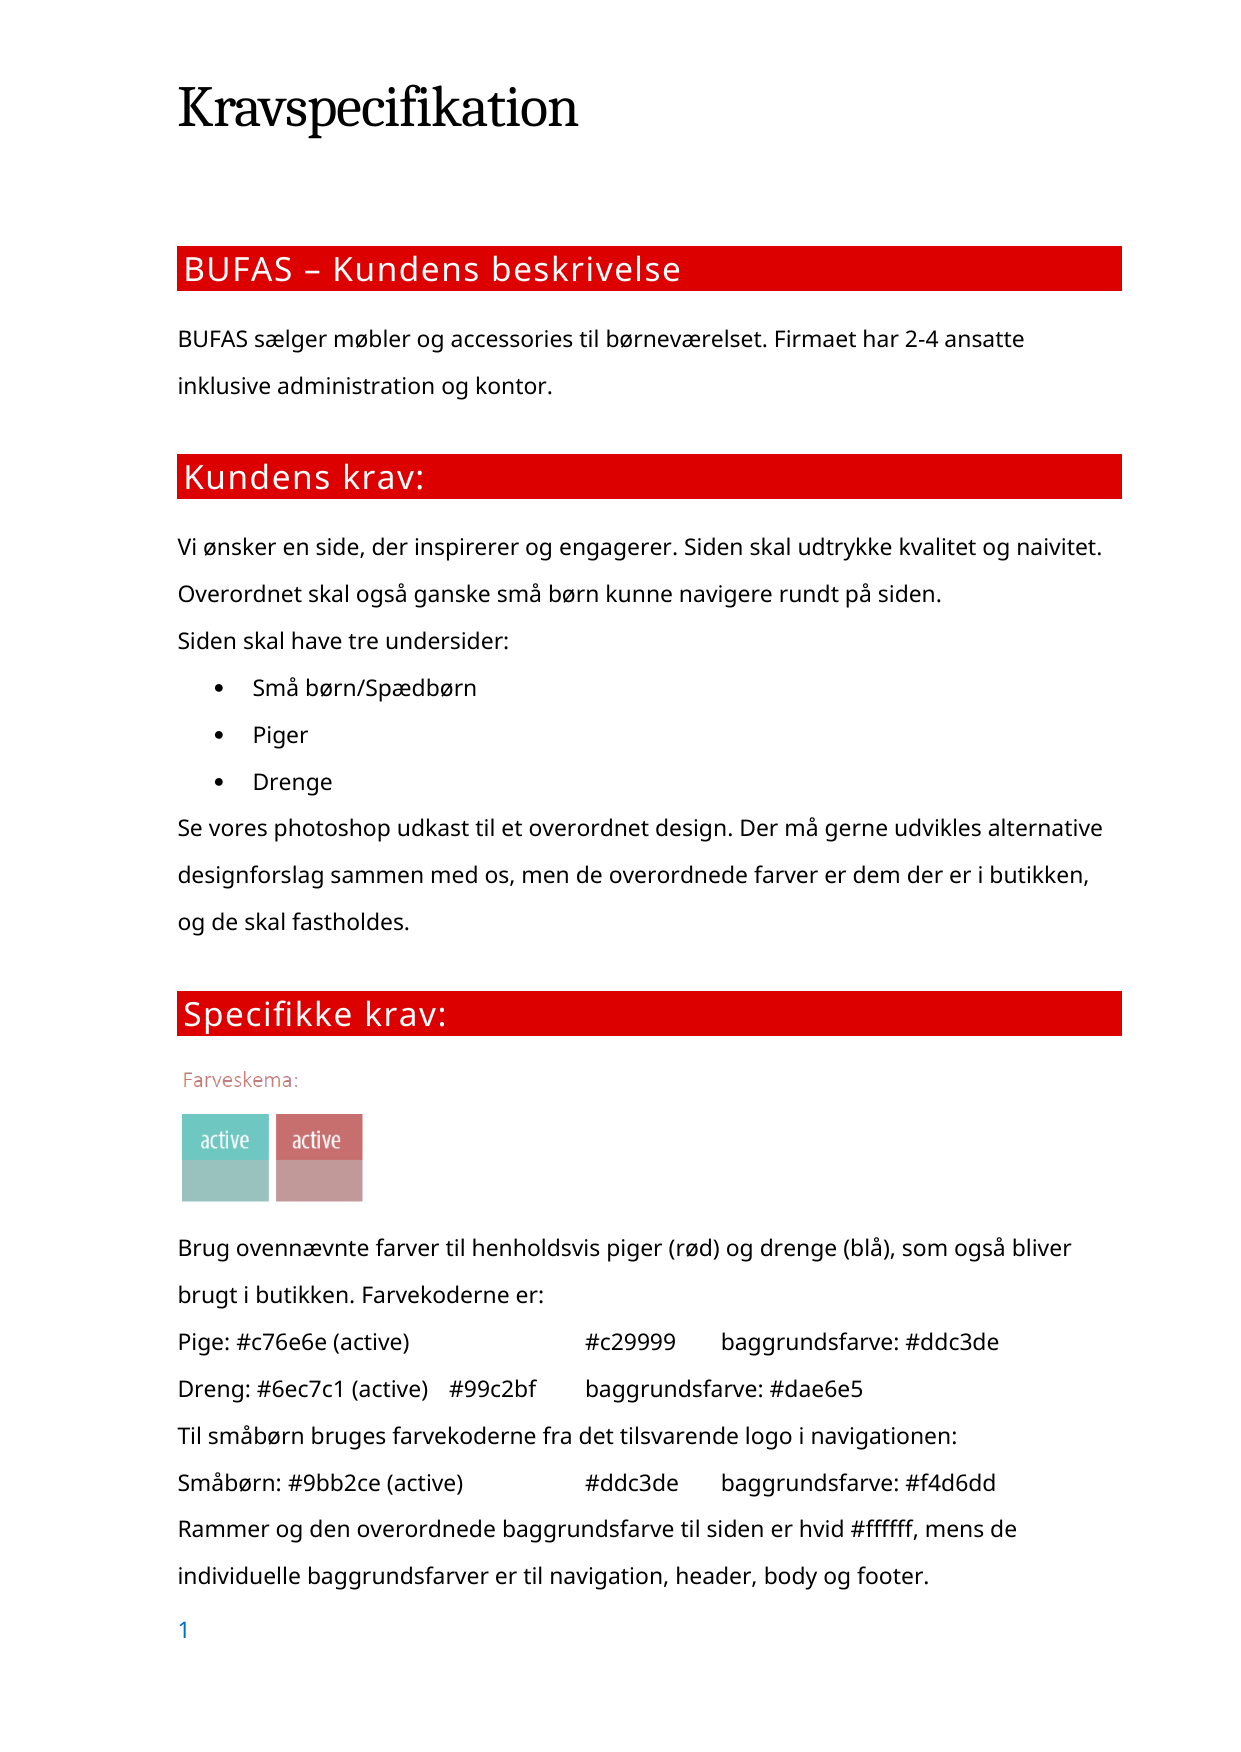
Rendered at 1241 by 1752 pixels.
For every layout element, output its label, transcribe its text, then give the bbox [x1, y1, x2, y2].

subtitle Specifikke krav: [177, 991, 1122, 1036]
text Dreng: #6ec7c1 (active) #99c2bf baggrundsfarve: #dae6e5 [177, 1373, 1122, 1404]
list Drenge [215, 766, 1122, 797]
picture [177, 1067, 370, 1217]
text BUFAS sælger møbler og accessories til børneværelset. Firmaet har 2-4 ansatte inklusive administration og kontor. [177, 323, 1122, 401]
list Små børn/Spædbørn [215, 672, 1122, 703]
text Brug ovennævnte farver til henholdsvis piger (rød) og drenge (blå), som også bliver brugt i butikken. Farvekoderne er: [177, 1232, 1122, 1310]
list Piger [215, 719, 1122, 750]
text Pige: #c76e6e (active) #c29999 baggrundsfarve: #ddc3de [177, 1326, 1122, 1357]
subtitle Kundens krav: [177, 454, 1122, 499]
text Vi ønsker en side, der inspirerer og engagerer. Siden skal udtrykke kvalitet og naivitet. Overordnet skal også ganske små børn kunne navigere rundt på siden. [177, 531, 1122, 609]
text Småbørn: #9bb2ce (active) #ddc3de baggrundsfarve: #f4d6dd [177, 1467, 1122, 1498]
subtitle BUFAS – Kundens beskrivelse [177, 246, 1122, 291]
text Se vores photoshop udkast til et overordnet design. Der må gerne udvikles alternative designforslag sammen med os, men de overordnede farver er dem der er i butikken, og de skal fastholdes. [177, 812, 1122, 937]
text Rammer og den overordnede baggrundsfarve til siden er hvid #ffffff, mens de individuelle baggrundsfarver er til navigation, header, body og footer. [177, 1513, 1122, 1592]
text Siden skal have tre undersider: [177, 625, 1122, 656]
text Til småbørn bruges farvekoderne fra det tilsvarende logo i navigationen: [177, 1420, 1122, 1451]
